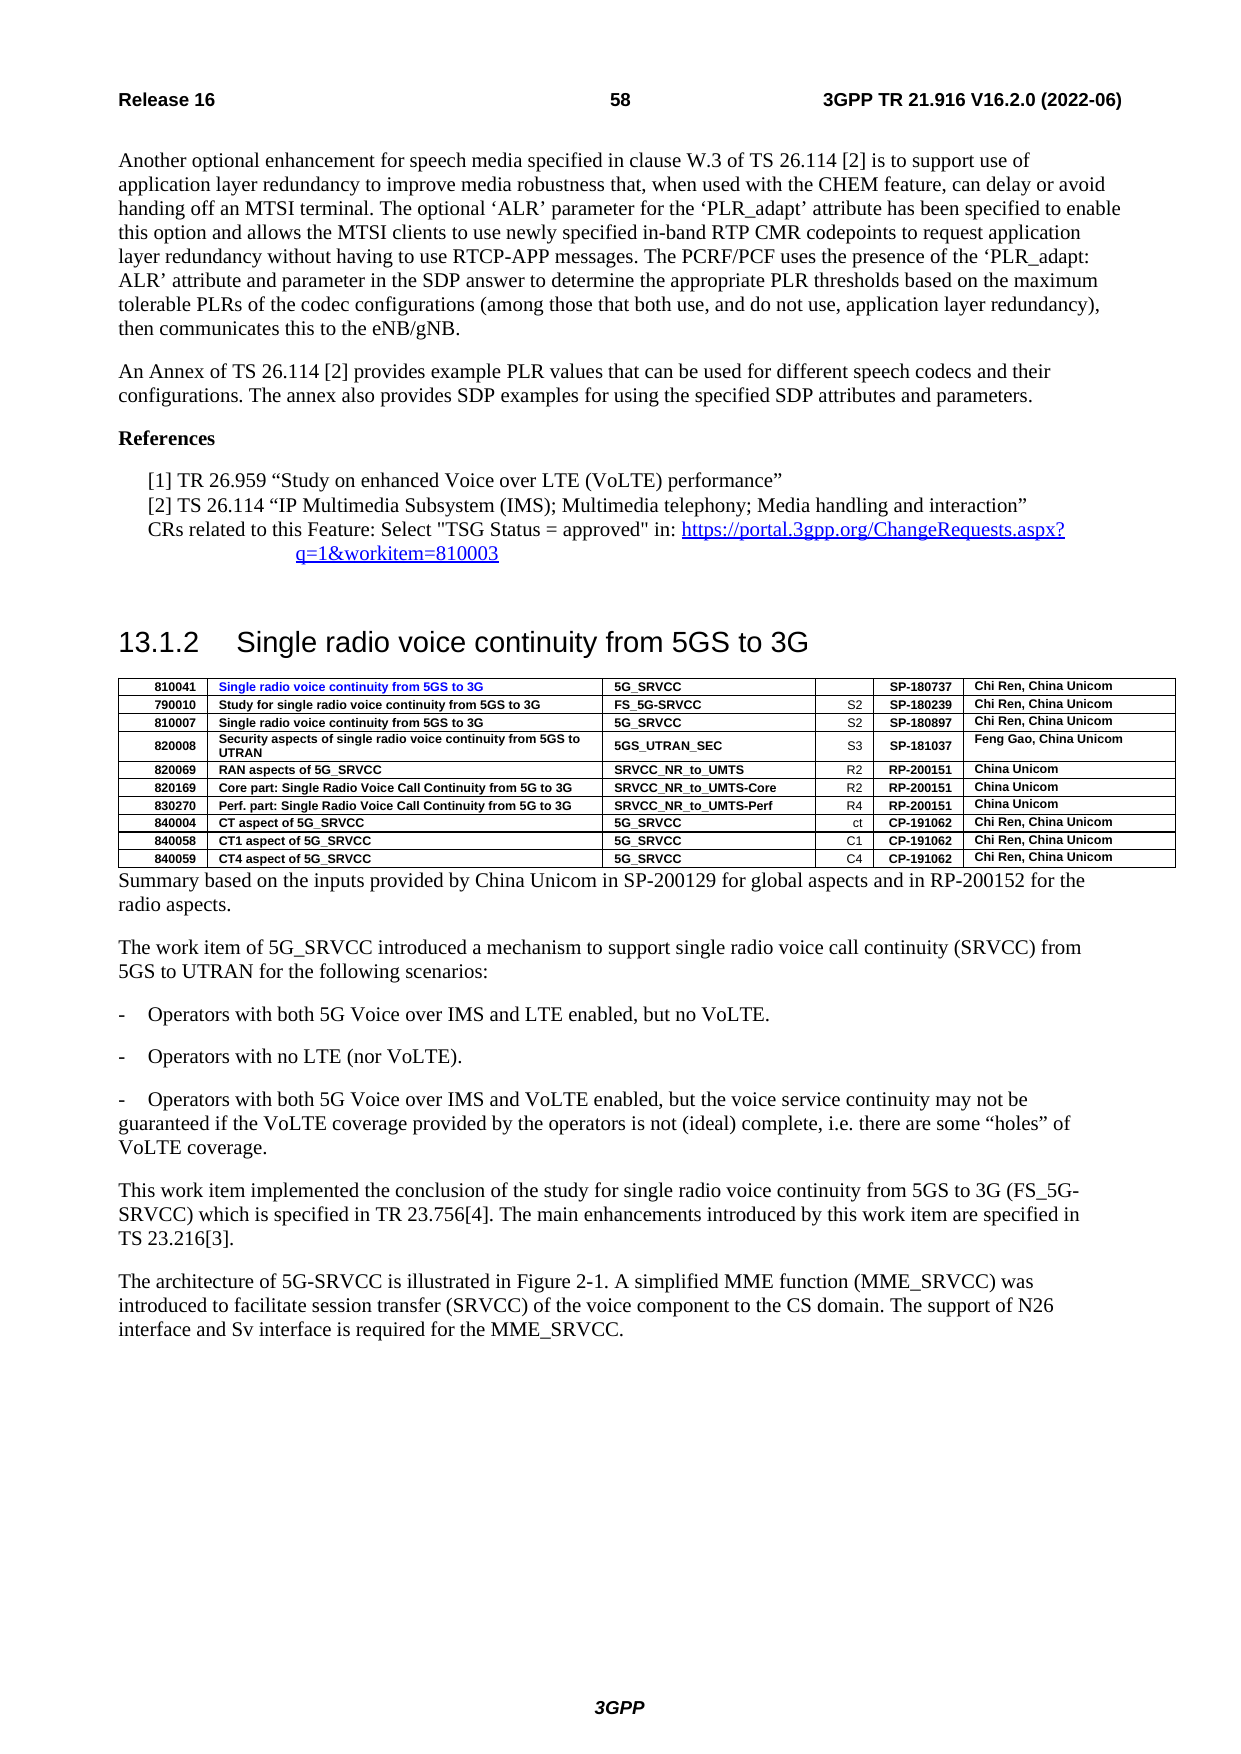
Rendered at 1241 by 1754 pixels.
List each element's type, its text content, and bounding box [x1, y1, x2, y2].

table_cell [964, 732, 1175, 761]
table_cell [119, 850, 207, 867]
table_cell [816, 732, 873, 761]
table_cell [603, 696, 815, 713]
text - Operators with both 5G Voice over IMS and LTE enabled, but no VoLTE. [118, 1002, 1122, 1026]
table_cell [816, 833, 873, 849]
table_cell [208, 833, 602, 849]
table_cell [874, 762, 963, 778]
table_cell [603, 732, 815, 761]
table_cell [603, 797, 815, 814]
text An Annex of TS 26.114 [2] provides example PLR values that can be used for different speech codecs and their configurations. The annex also provides SDP examples for using the specified SDP attributes and parameters. [118, 359, 1122, 407]
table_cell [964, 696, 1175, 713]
subtitle 13.1.2 Single radio voice continuity from 5GS to 3G [118, 625, 1122, 659]
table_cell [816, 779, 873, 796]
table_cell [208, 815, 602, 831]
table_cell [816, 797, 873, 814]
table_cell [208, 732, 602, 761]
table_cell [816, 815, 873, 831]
text Summary based on the inputs provided by China Unicom in SP-200129 for global aspects and in RP-200152 for the radio aspects. [118, 868, 1122, 916]
text Another optional enhancement for speech media specified in clause W.3 of TS 26.114 [2] is to support use of application layer redundancy to improve media robustness that, when used with the CHEM feature, can delay or avoid handing off an MTSI terminal. The optional ‘ALR’ parameter for the ‘PLR_adapt’ attribute has been specified to enable this option and allows the MTSI clients to use newly specified in-band RTP CMR codepoints to request application layer redundancy without having to use RTCP-APP messages. The PCRF/PCF uses the presence of the ‘PLR_adapt: ALR’ attribute and parameter in the SDP answer to determine the appropriate PLR thresholds based on the maximum tolerable PLRs of the codec configurations (among those that both use, and do not use, application layer redundancy), then communicates this to the eNB/gNB. [118, 147, 1122, 340]
text The architecture of 5G-SRVCC is illustrated in Figure 2-1. A simplified MME function (MME_SRVCC) was introduced to facilitate session transfer (SRVCC) of the voice component to the CS domain. The support of N26 interface and Sv interface is required for the MME_SRVCC. [118, 1269, 1122, 1341]
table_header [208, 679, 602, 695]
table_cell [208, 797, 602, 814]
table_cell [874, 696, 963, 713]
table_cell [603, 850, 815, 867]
text The work item of 5G_SRVCC introduced a mechanism to support single radio voice call continuity (SRVCC) from 5GS to UTRAN for the following scenarios: [118, 935, 1122, 983]
text This work item implemented the conclusion of the study for single radio voice continuity from 5GS to 3G (FS_5G-SRVCC) which is specified in TR 23.756[4]. The main enhancements introduced by this work item are specified in TS 23.216[3]. [118, 1178, 1122, 1250]
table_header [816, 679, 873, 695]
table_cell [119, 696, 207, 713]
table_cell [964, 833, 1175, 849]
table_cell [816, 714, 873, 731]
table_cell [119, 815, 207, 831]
text References [118, 426, 1122, 450]
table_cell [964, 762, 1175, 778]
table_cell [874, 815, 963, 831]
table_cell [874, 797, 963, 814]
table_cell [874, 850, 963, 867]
text - Operators with both 5G Voice over IMS and VoLTE enabled, but the voice service continuity may not be guaranteed if the VoLTE coverage provided by the operators is not (ideal) complete, i.e. there are some “holes” of VoLTE coverage. [118, 1087, 1122, 1159]
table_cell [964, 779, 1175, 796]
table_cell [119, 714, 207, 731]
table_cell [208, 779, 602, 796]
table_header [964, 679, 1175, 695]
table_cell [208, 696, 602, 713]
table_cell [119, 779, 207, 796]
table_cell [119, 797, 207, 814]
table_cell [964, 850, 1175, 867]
text [1] TR 26.959 “Study on enhanced Voice over LTE (VoLTE) performance” [148, 468, 1122, 492]
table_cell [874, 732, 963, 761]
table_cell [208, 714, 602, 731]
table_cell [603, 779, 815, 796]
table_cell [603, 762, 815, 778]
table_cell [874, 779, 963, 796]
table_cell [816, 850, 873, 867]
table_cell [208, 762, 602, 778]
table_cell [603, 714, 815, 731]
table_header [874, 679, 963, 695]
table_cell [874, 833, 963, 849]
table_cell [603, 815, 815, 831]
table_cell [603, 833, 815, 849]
text [2] TS 26.114 “IP Multimedia Subsystem (IMS); Multimedia telephony; Media handling and interaction” [148, 492, 1122, 517]
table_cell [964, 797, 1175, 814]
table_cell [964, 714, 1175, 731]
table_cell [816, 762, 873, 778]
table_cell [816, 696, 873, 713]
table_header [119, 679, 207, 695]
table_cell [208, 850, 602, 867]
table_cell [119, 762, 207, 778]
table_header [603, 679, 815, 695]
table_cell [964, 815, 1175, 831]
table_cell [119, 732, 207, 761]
text CRs related to this Feature: Select "TSG Status = approved" in: https://portal.3gpp.org/ChangeRequests.aspx?q=1&workitem=810003 [148, 517, 1122, 565]
text - Operators with no LTE (nor VoLTE). [118, 1044, 1122, 1068]
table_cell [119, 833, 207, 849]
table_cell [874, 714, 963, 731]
